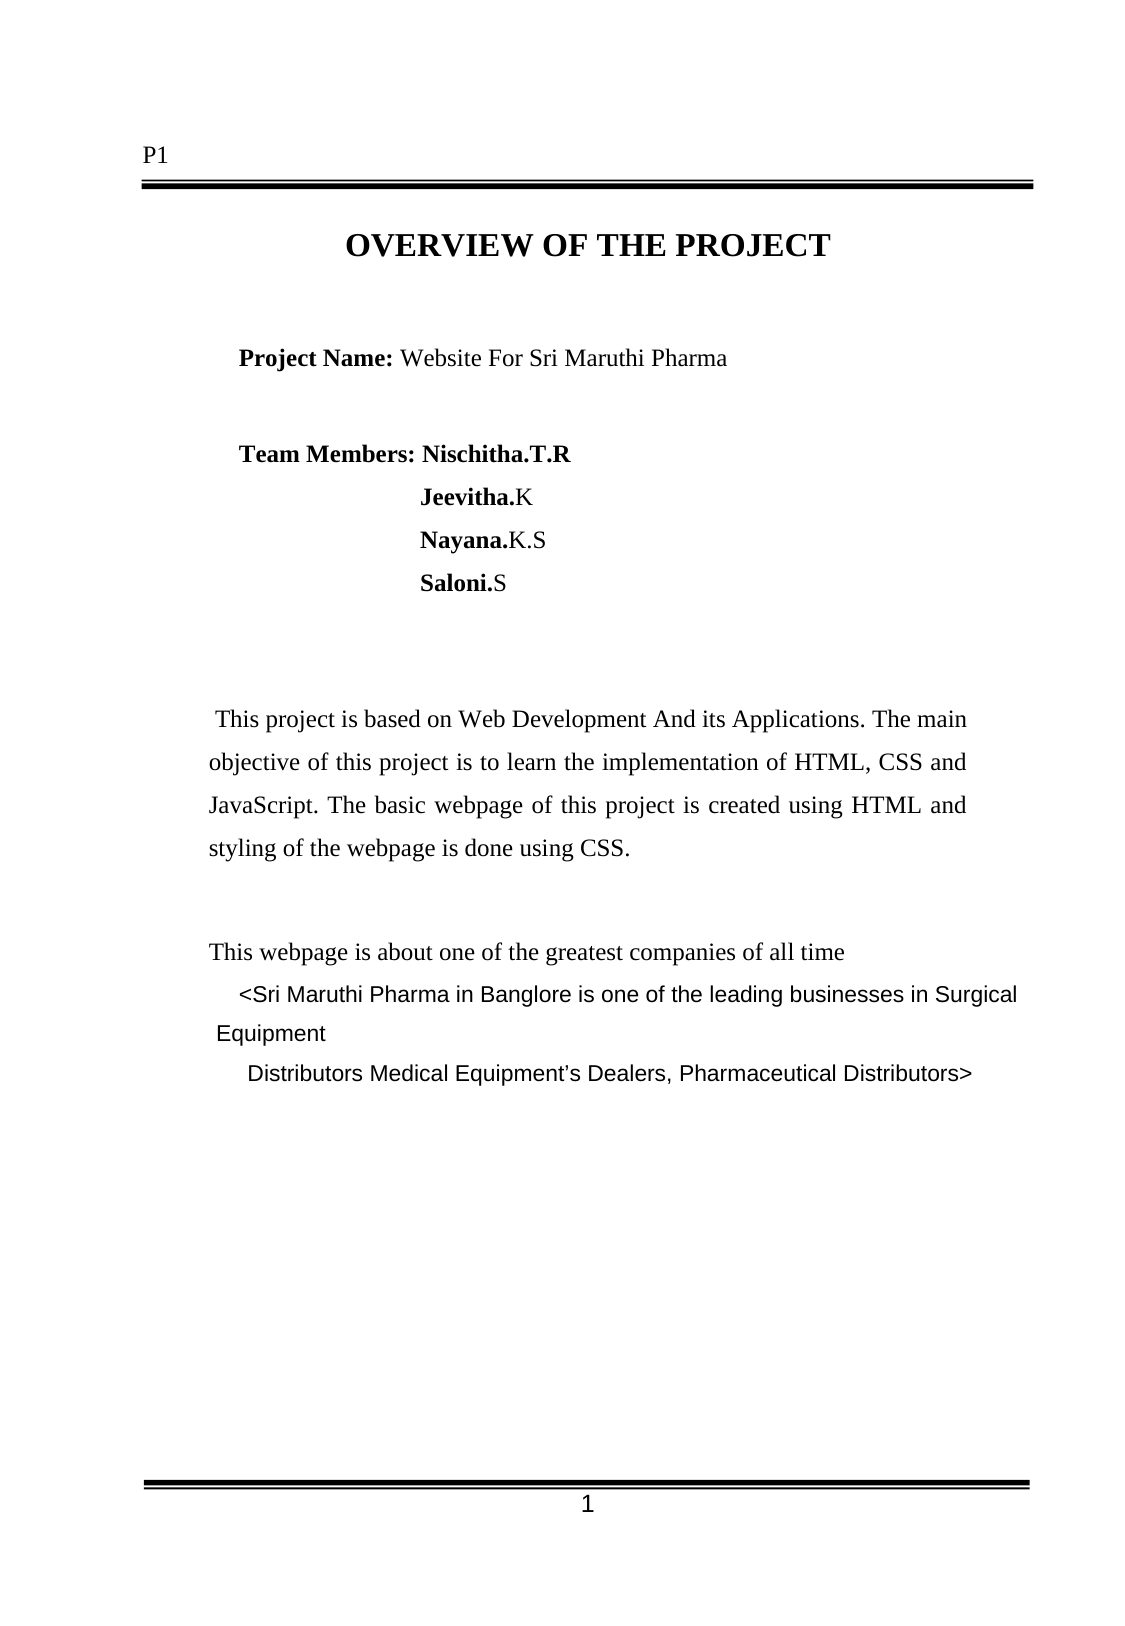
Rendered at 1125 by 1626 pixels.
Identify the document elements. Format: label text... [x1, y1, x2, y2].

subtitle This project is based on Web Development And its Applications. The main objective of this project is to learn the implementation of HTML, CSS and JavaScript. The basic webpage of this project is created using HTML and styling of the webpage is done using CSS. [208, 704, 967, 862]
text Saloni.S [164, 568, 1034, 597]
text Equipment [89, 1020, 1034, 1046]
text Jeevitha.K [164, 482, 1034, 511]
subtitle OVERVIEW OF THE PROJECT [208, 226, 967, 264]
subtitle This webpage is about one of the greatest companies of all time [208, 937, 967, 966]
text Distributors Medical Equipment’s Dealers, Pharmaceutical Distributors> [177, 1059, 977, 1086]
subtitle Project Name: Website For Sri Maruthi Pharma [208, 343, 967, 372]
text Nayana.K.S [164, 525, 1034, 554]
text Team Members: Nischitha.T.R [164, 439, 1034, 467]
text <Sri Maruthi Pharma in Banglore is one of the leading businesses in Surgical [89, 981, 1034, 1007]
